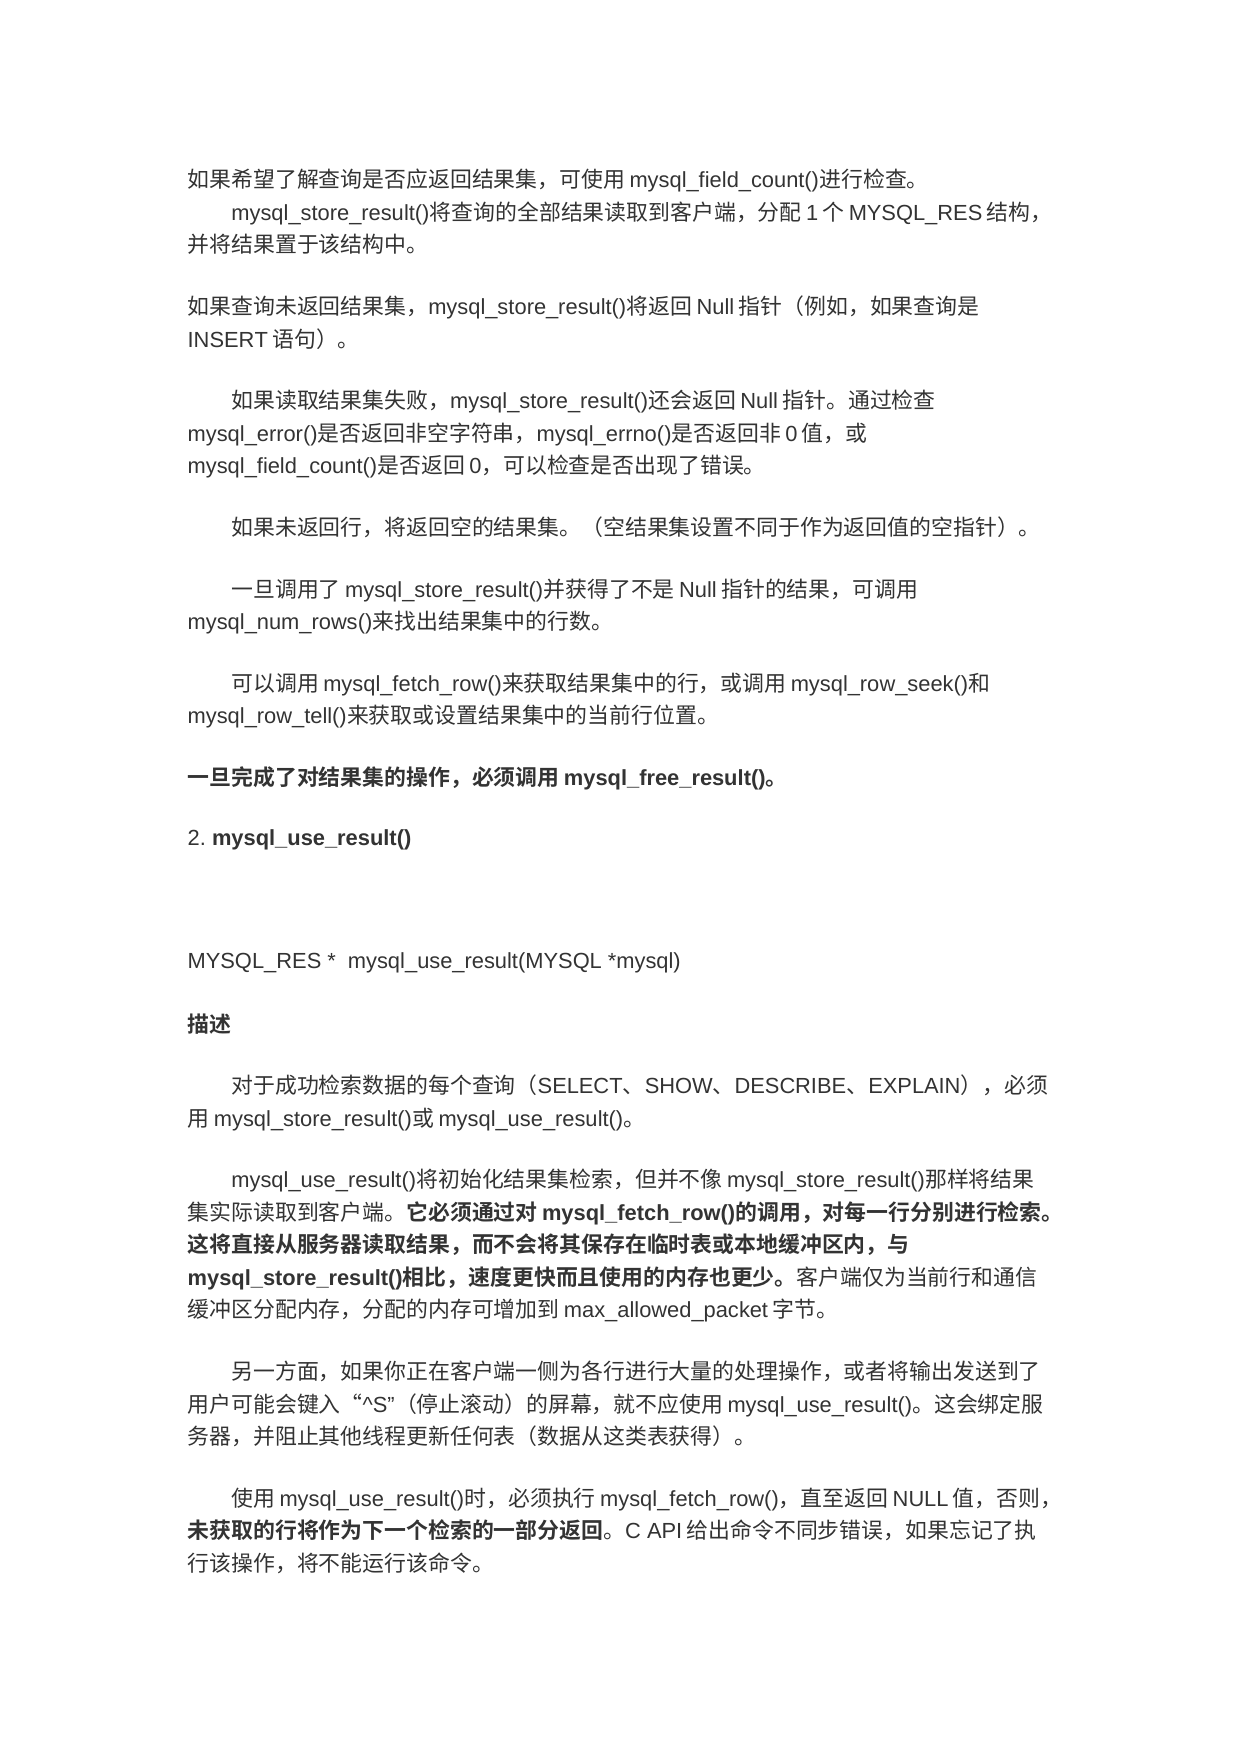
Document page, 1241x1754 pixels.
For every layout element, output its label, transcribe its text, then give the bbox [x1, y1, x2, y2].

text 2. mysql_use_result() [187, 821, 1053, 854]
text 如果查询未返回结果集，mysql_store_result()将返回Null指针（例如，如果查询是INSERT语句）。 [187, 289, 1053, 354]
text mysql_use_result()将初始化结果集检索，但并不像mysql_store_result()那样将结果集实际读取到客户端。它必须通过对mysql_fetch_row()的调用，对每一行分别进行检索。这将直接从服务器读取结果，而不会将其保存在临时表或本地缓冲区内，与mysql_store_result()相比，速度更快而且使用的内存也更少。客户端仅为当前行和通信缓冲区分配内存，分配的内存可增加到max_allowed_packet字节。 [187, 1162, 1053, 1324]
text 可以调用mysql_fetch_row()来获取结果集中的行，或调用mysql_row_seek()和mysql_row_tell()来获取或设置结果集中的当前行位置。 [187, 665, 1053, 730]
text 另一方面，如果你正在客户端一侧为各行进行大量的处理操作，或者将输出发送到了用户可能会键入“^S”（停止滚动）的屏幕，就不应使用mysql_use_result()。这会绑定服务器，并阻止其他线程更新任何表（数据从这类表获得）。 [187, 1354, 1053, 1451]
text 描述 [187, 1006, 1053, 1039]
text 一旦调用了mysql_store_result()并获得了不是Null指针的结果，可调用mysql_num_rows()来找出结果集中的行数。 [187, 571, 1053, 636]
text 对于成功检索数据的每个查询（SELECT、SHOW、DESCRIBE、EXPLAIN），必须用mysql_store_result()或mysql_use_result()。 [187, 1068, 1053, 1133]
text 如果读取结果集失败，mysql_store_result()还会返回Null指针。通过检查mysql_error()是否返回非空字符串，mysql_errno()是否返回非0值，或mysql_field_count()是否返回0，可以检查是否出现了错误。 [187, 383, 1053, 480]
text MYSQL_RES * mysql_use_result(MYSQL *mysql) [187, 944, 1053, 977]
text 使用mysql_use_result()时，必须执行mysql_fetch_row()，直至返回NULL值，否则，未获取的行将作为下一个检索的一部分返回。C API给出命令不同步错误，如果忘记了执行该操作，将不能运行该命令。 [187, 1480, 1053, 1578]
text 如果希望了解查询是否应返回结果集，可使用mysql_field_count()进行检查。 mysql_store_result()将查询的全部结果读取到客户端，分配1个MYSQL_RES结构，并将结果置于该结构中。 [187, 162, 1053, 259]
text 一旦完成了对结果集的操作，必须调用mysql_free_result()。 [187, 759, 1053, 792]
text 如果未返回行，将返回空的结果集。（空结果集设置不同于作为返回值的空指针）。 [187, 509, 1053, 542]
